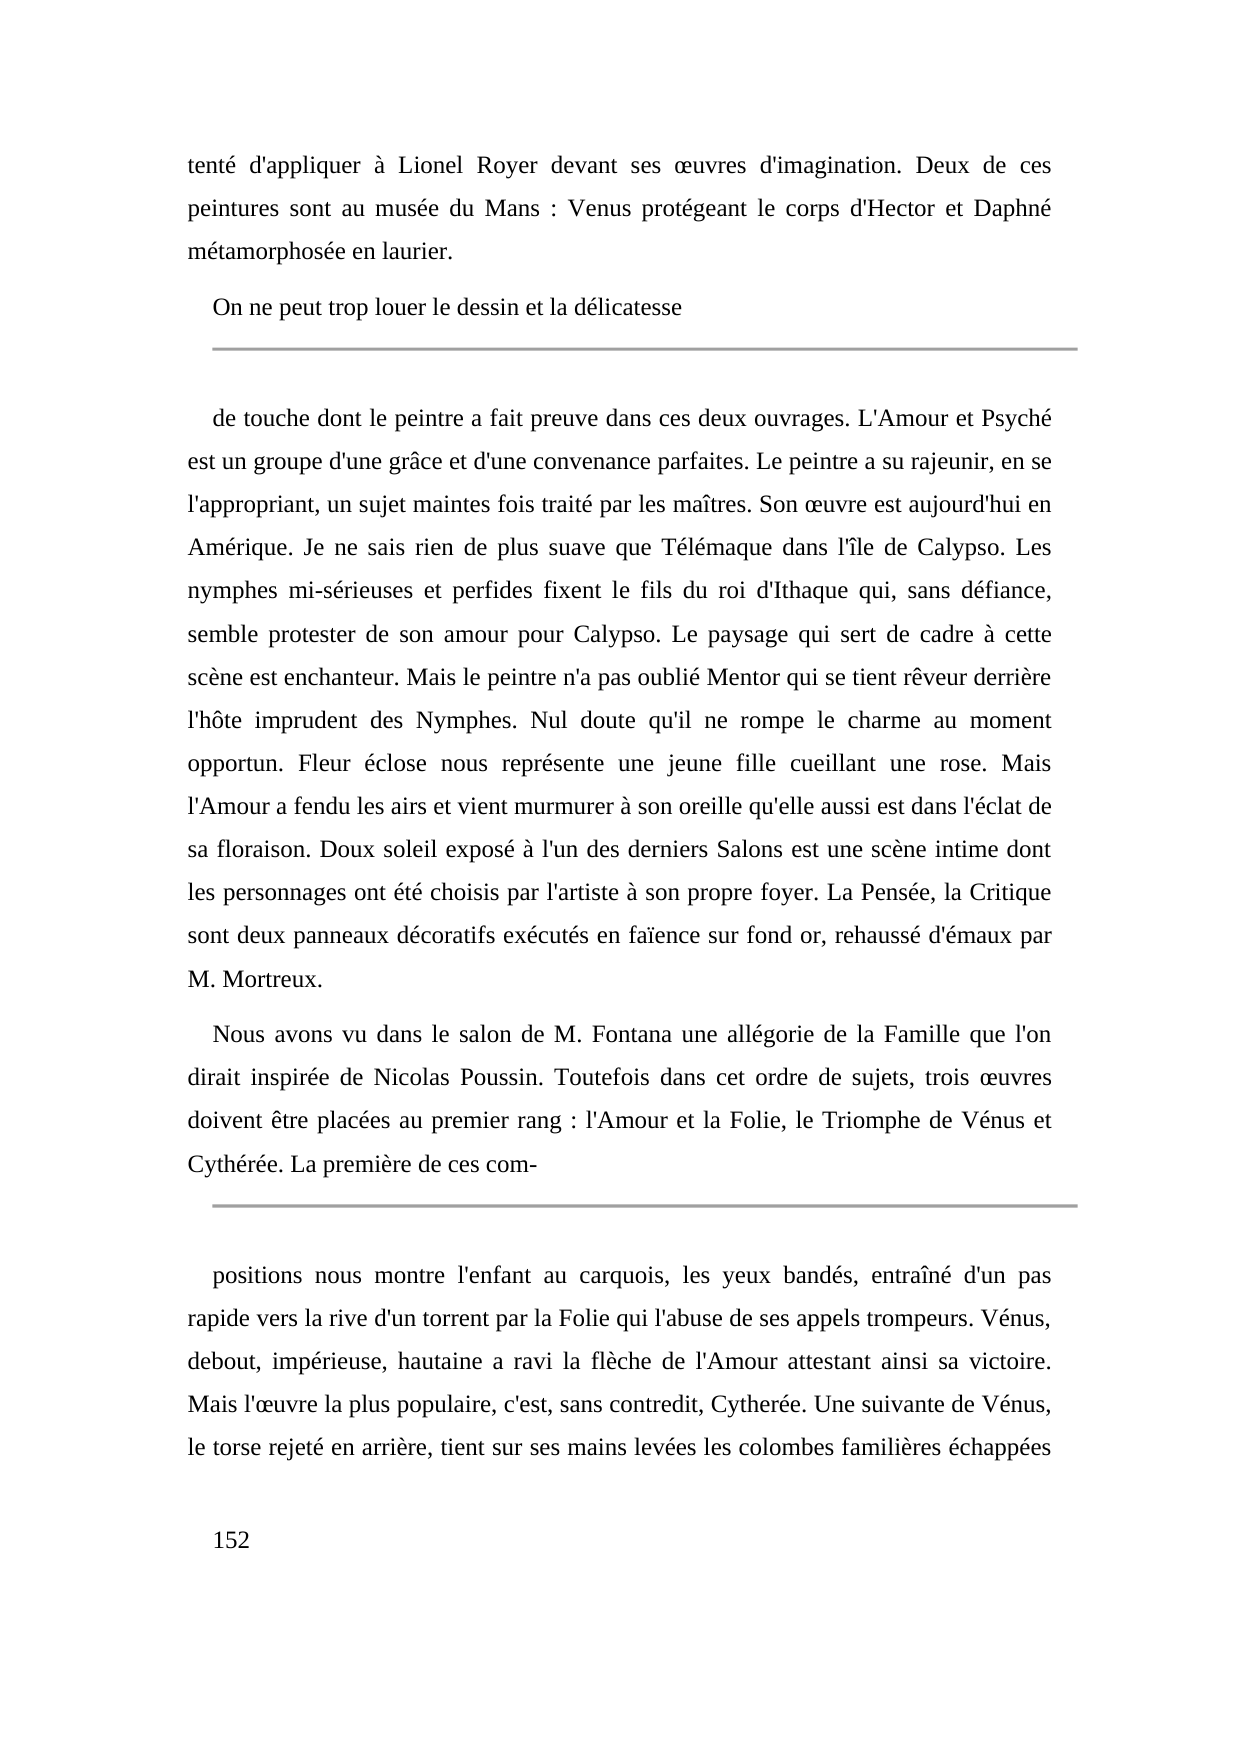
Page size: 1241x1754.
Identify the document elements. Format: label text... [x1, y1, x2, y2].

text Nous avons vu dans le salon de M. Fontana une allégorie de la Famille que l'on dirait inspirée de Nicolas Poussin. Toutefois dans cet ordre de sujets, trois œuvres doivent être placées au premier rang : l'Amour et la Folie, le Triomphe de Vénus et Cythérée. La première de ces com- [187, 1019, 1053, 1177]
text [187, 150, 1053, 265]
text On ne peut trop louer le dessin et la délicatesse [187, 292, 1053, 321]
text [187, 1260, 1053, 1461]
text de touche dont le peintre a fait preuve dans ces deux ouvrages. L'Amour et Psyché est un groupe d'une grâce et d'une convenance parfaites. Le peintre a su rajeunir, en se l'appropriant, un sujet maintes fois traité par les maîtres. Son œuvre est aujourd'hui en Amérique. Je ne sais rien de plus suave que Télémaque dans l'île de Calypso. Les nymphes mi-sérieuses et perfides fixent le fils du roi d'Ithaque qui, sans défiance, semble protester de son amour pour Calypso. Le paysage qui sert de cadre à cette scène est enchanteur. Mais le peintre n'a pas oublié Mentor qui se tient rêveur derrière l'hôte imprudent des Nymphes. Nul doute qu'il ne rompe le charme au moment opportun. Fleur éclose nous représente une jeune fille cueillant une rose. Mais l'Amour a fendu les airs et vient murmurer à son oreille qu'elle aussi est dans l'éclat de sa floraison. Doux soleil exposé à l'un des derniers Salons est une scène intime dont les personnages ont été choisis par l'artiste à son propre foyer. La Pensée, la Critique sont deux panneaux décoratifs exécutés en faïence sur fond or, rehaussé d'émaux par M. Mortreux. [187, 403, 1053, 992]
